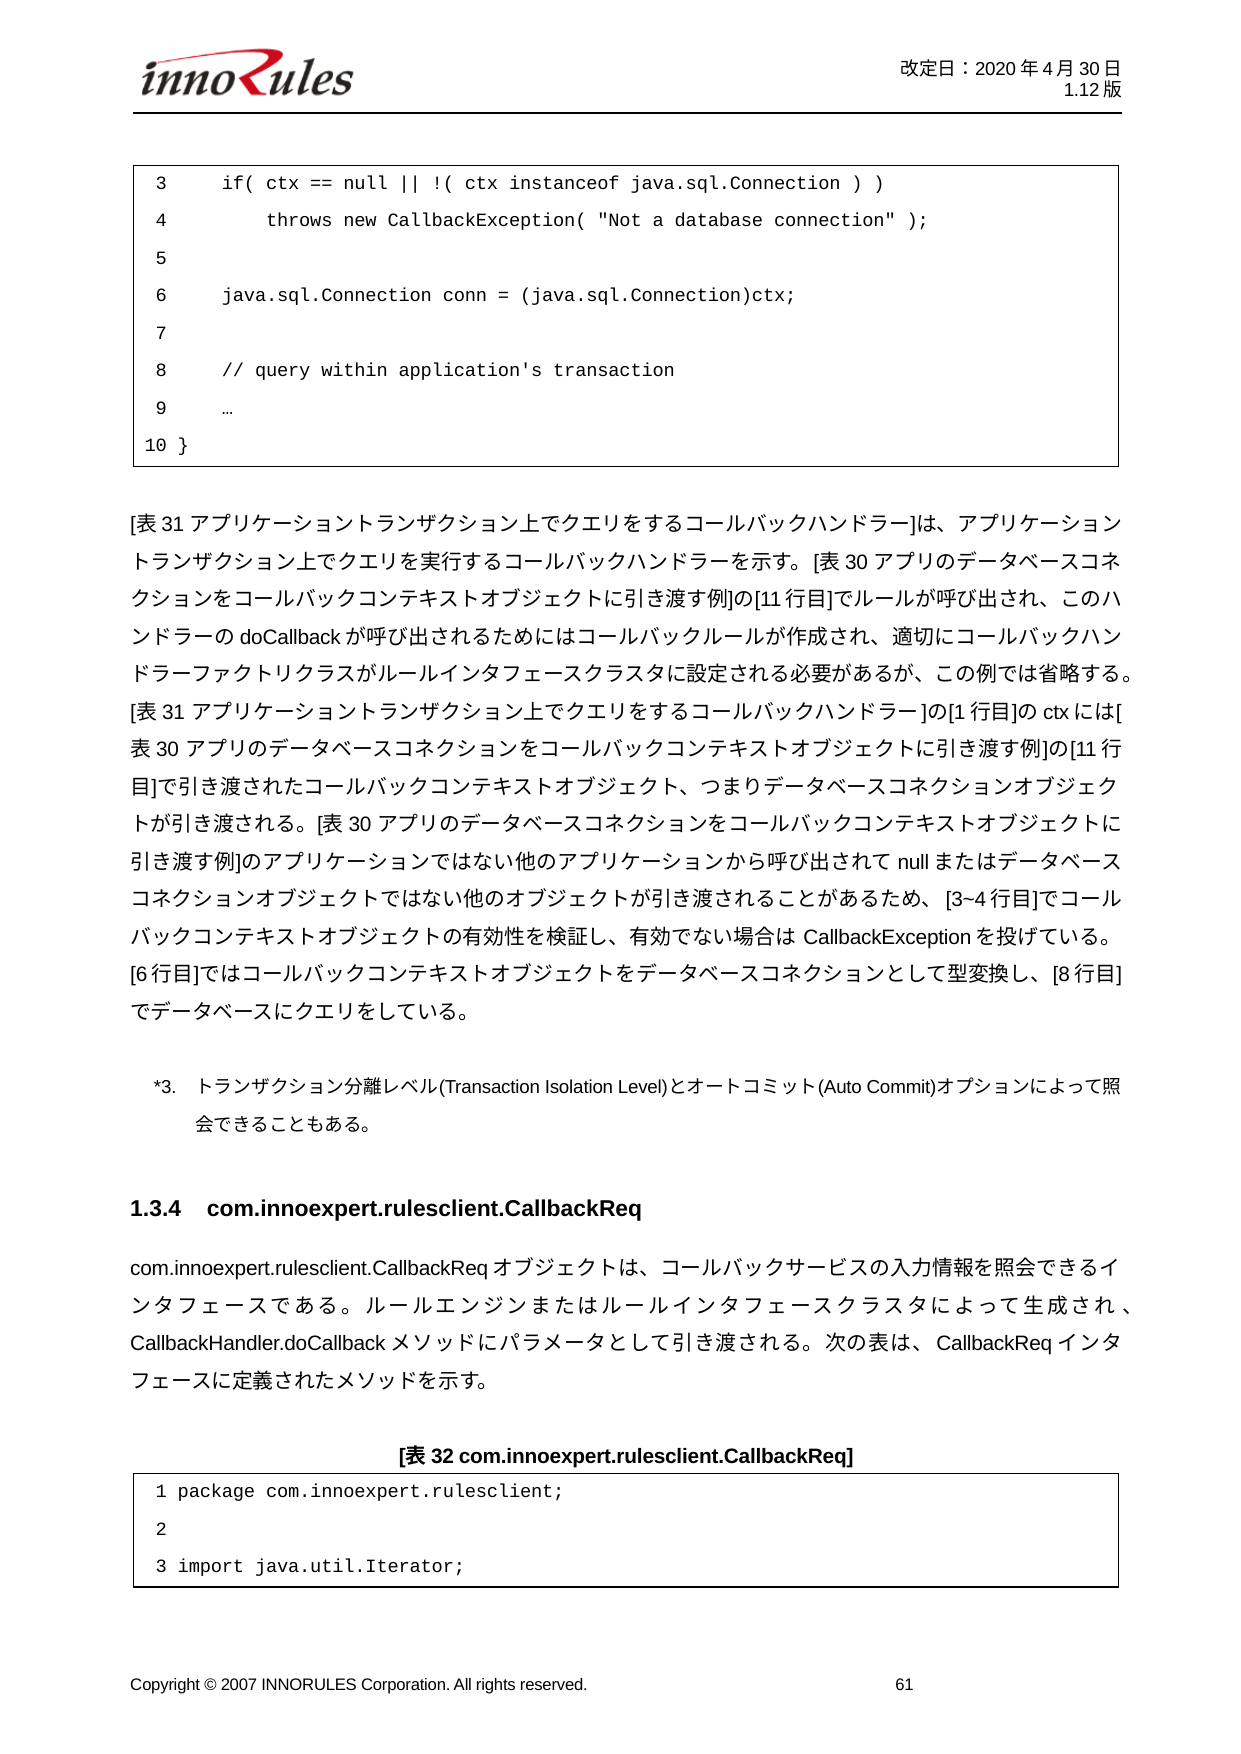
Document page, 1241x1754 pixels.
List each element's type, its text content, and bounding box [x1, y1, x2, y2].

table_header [134, 166, 1118, 466]
subtitle com.innoexpert.rulesclient.CallbackReq [130, 1189, 1122, 1227]
text com.innoexpert.rulesclient.CallbackReqオブジェクトは、コールバックサービスの入力情報を照会できるインタフェースである。ルールエンジンまたはルールインタフェースクラスタによって生成され、CallbackHandler.doCallbackメソッドにパラメータとして引き渡される。は、CallbackReqインタフェースに定義されたメソッドを示す。 [130, 1248, 1122, 1398]
text トランザクション分離レベル(Transaction Isolation Level)とオートコミット(Auto Commit)オプションによって照会できることもある。 [153, 1067, 1122, 1142]
text [32 com.innoexpert.rulesclient.CallbackReq] [130, 1435, 1122, 1473]
picture [126, 46, 365, 101]
text [31アプリケーショントランザクション上でクエリをするコールバック]は、アプリケーショントランザクション上でクエリを実行するコールバックを示す。[30アプリのデータベースコネクションをコールバックコンテキストオブジェクトに引き渡す例]の11行目でルールが呼び出され、こののdoCallbackが呼び出されるためにはコールバックルールが作成され、適切にコールバックファクトリクラスがルールインタフェースクラスタに設定される必要があるが、この例では省略する。[31アプリケーショントランザクション上でクエリをするコールバック]の1行目のctxには[30アプリのデータベースコネクションをコールバックコンテキストオブジェクトに引き渡す例]の11行目で引き渡されたコールバックコンテキストオブジェクト、つまりデータベースコネクションオブジェクトが引き渡される。[30アプリのデータベースコネクションをコールバックコンテキストオブジェクトに引き渡す例]のアプリケーションではない他のアプリケーションから呼び出されてnullまたはデータベースコネクションオブジェクトではない他のオブジェクトが引き渡されることがあるため、3~4行目でコールバックコンテキストオブジェクトの有効性を検証し、有効でない場合はCallbackExceptionを投げている。6行目ではコールバックコンテキストオブジェクトをデータベースコネクションとして型変換し、8行目でデータベースにクエリをしている。 [130, 504, 1122, 1029]
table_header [134, 1474, 1118, 1586]
